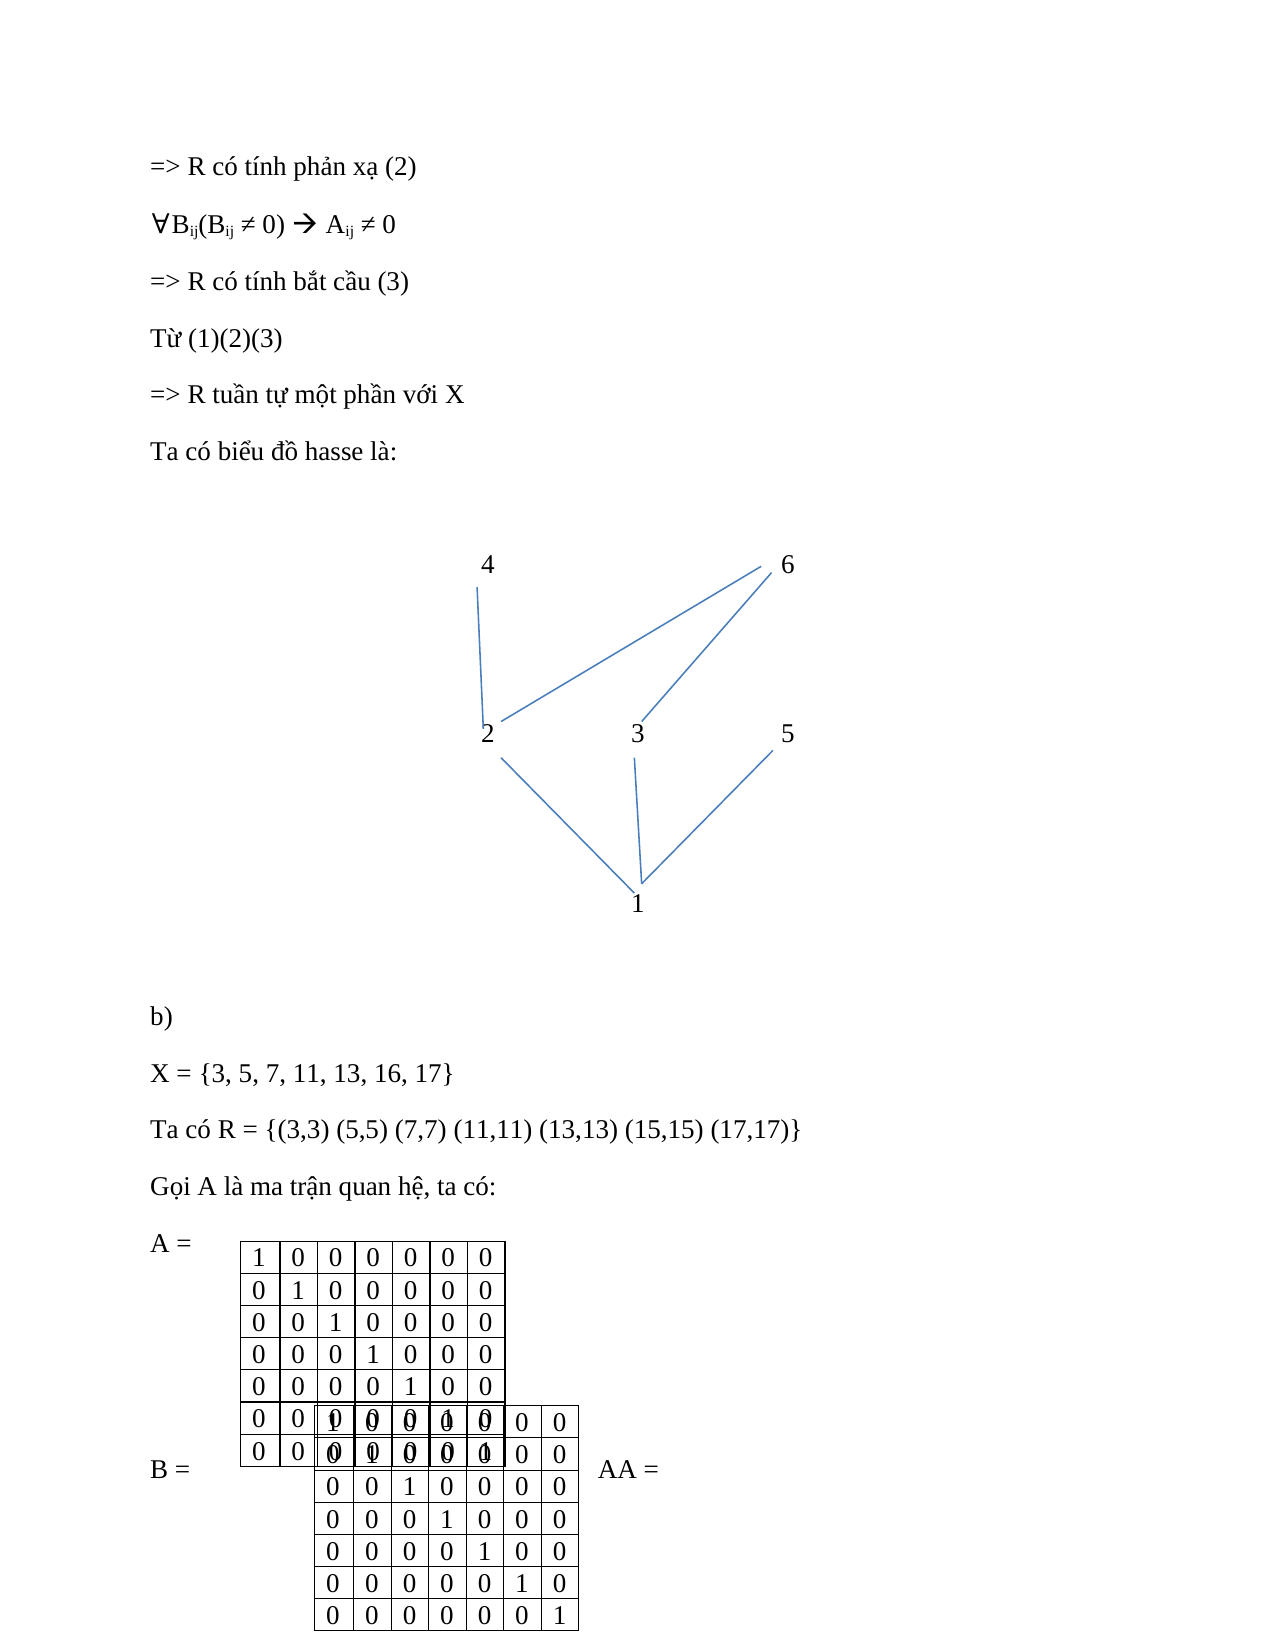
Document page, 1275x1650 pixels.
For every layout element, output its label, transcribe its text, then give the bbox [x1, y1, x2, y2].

text X = {3, 5, 7, 11, 13, 16, 17} [150, 1057, 1125, 1088]
table_cell 0 [315, 1535, 353, 1566]
table_cell 0 [241, 1274, 279, 1305]
table_cell 0 [281, 1370, 317, 1401]
table_header 1 [241, 1242, 279, 1273]
table_cell 0 [429, 1567, 466, 1598]
table_cell 0 [467, 1503, 503, 1534]
table_cell 0 [468, 1338, 504, 1369]
text Gọi A là ma trận quan hệ, ta có: [150, 1170, 1125, 1201]
table_cell 1 [467, 1535, 503, 1566]
table_cell 0 [468, 1306, 504, 1337]
table_cell 0 [429, 1599, 466, 1630]
table_header 0 [468, 1242, 504, 1273]
table_cell 0 [315, 1471, 353, 1502]
table_cell 0 [354, 1567, 391, 1598]
table_cell 0 [393, 1274, 429, 1305]
table_cell 0 [431, 1370, 467, 1401]
text 2 3 5 [150, 718, 1125, 749]
table_cell 0 [504, 1503, 541, 1534]
text Ta có R = {(3,3) (5,5) (7,7) (11,11) (13,13) (15,15) (17,17)} [150, 1113, 1125, 1145]
table_cell 0 [354, 1503, 391, 1534]
table_header 0 [356, 1242, 392, 1273]
table_cell 0 [354, 1535, 391, 1566]
table_cell 0 [468, 1274, 504, 1305]
table_cell 1 [542, 1599, 578, 1630]
table_cell 0 [281, 1338, 317, 1369]
text 4 6 [150, 548, 1125, 579]
table_cell 0 [315, 1599, 353, 1630]
table_cell 0 [429, 1535, 466, 1566]
text b) [150, 1000, 1125, 1032]
table_cell 0 [281, 1306, 317, 1337]
table_cell 0 [318, 1274, 354, 1305]
table_cell 0 [318, 1338, 354, 1369]
table_cell 0 [468, 1370, 504, 1401]
table_cell 0 [431, 1338, 467, 1369]
table_cell 0 [467, 1567, 503, 1598]
table_cell 0 [354, 1599, 391, 1630]
table_cell 0 [241, 1306, 279, 1337]
table_cell 0 [356, 1370, 392, 1401]
table_cell 0 [467, 1471, 503, 1502]
table_cell 0 [467, 1438, 503, 1469]
text B = AA = [579, 1453, 1125, 1484]
table_cell 0 [431, 1306, 467, 1337]
table_cell 0 [356, 1274, 392, 1305]
text 1 [150, 887, 1125, 918]
table_header 0 [542, 1406, 578, 1437]
table_cell 0 [315, 1503, 353, 1534]
table_cell 1 [356, 1338, 392, 1369]
table_cell 0 [504, 1599, 541, 1630]
table_cell 0 [504, 1535, 541, 1566]
table_cell 0 [354, 1471, 391, 1502]
table_cell 0 [392, 1567, 428, 1598]
table_header 0 [281, 1242, 317, 1273]
table_header 0 [429, 1406, 466, 1437]
table_header 0 [431, 1242, 467, 1273]
table_header 0 [392, 1406, 428, 1437]
text Ta có biểu đồ hasse là: [150, 435, 1125, 466]
table_cell 0 [318, 1370, 354, 1401]
table_cell 0 [393, 1338, 429, 1369]
table_cell 1 [281, 1274, 317, 1305]
table_cell 0 [281, 1403, 317, 1434]
table_cell 0 [429, 1438, 466, 1469]
table_cell 1 [392, 1471, 428, 1502]
table_cell 0 [542, 1503, 578, 1534]
text => R có tính phản xạ (2) [150, 150, 1125, 181]
table_cell 0 [431, 1274, 467, 1305]
table_header 0 [354, 1406, 391, 1437]
table_cell 0 [356, 1306, 392, 1337]
text B = AA = [150, 1453, 314, 1484]
table_cell 1 [393, 1370, 429, 1401]
text => R có tính bắt cầu (3) [150, 265, 1125, 296]
text => R tuần tự một phần với X [150, 378, 1125, 409]
table_header 0 [467, 1406, 503, 1437]
table_cell 0 [241, 1370, 279, 1401]
table_cell 0 [392, 1599, 428, 1630]
table_cell 0 [315, 1438, 353, 1469]
text A = [150, 1227, 1125, 1258]
text Từ (1)(2)(3) [150, 322, 1125, 353]
table_cell 0 [393, 1306, 429, 1337]
table_cell 0 [542, 1438, 578, 1469]
table_header 0 [393, 1242, 429, 1273]
table_cell 1 [318, 1306, 354, 1337]
table_cell 0 [241, 1338, 279, 1369]
table_header 0 [504, 1406, 541, 1437]
table_header 0 [318, 1242, 354, 1273]
table_cell 0 [429, 1471, 466, 1502]
table_cell 0 [504, 1471, 541, 1502]
table_cell 0 [542, 1567, 578, 1598]
table_cell 0 [241, 1403, 279, 1434]
table_cell 0 [281, 1435, 314, 1466]
text ∀Bij(Bij ≠ 0) Aij ≠ 0 [150, 207, 1125, 239]
table_cell 0 [315, 1567, 353, 1598]
table_cell 0 [241, 1435, 279, 1466]
table_header 1 [315, 1406, 353, 1437]
table_cell 1 [354, 1438, 391, 1469]
table_cell 0 [392, 1438, 428, 1469]
table_cell 0 [467, 1599, 503, 1630]
table_cell 0 [542, 1471, 578, 1502]
table_cell 0 [504, 1438, 541, 1469]
table_cell 1 [504, 1567, 541, 1598]
table_cell 0 [542, 1535, 578, 1566]
table_cell 0 [392, 1503, 428, 1534]
table_cell 0 [392, 1535, 428, 1566]
table_cell 1 [429, 1503, 466, 1534]
